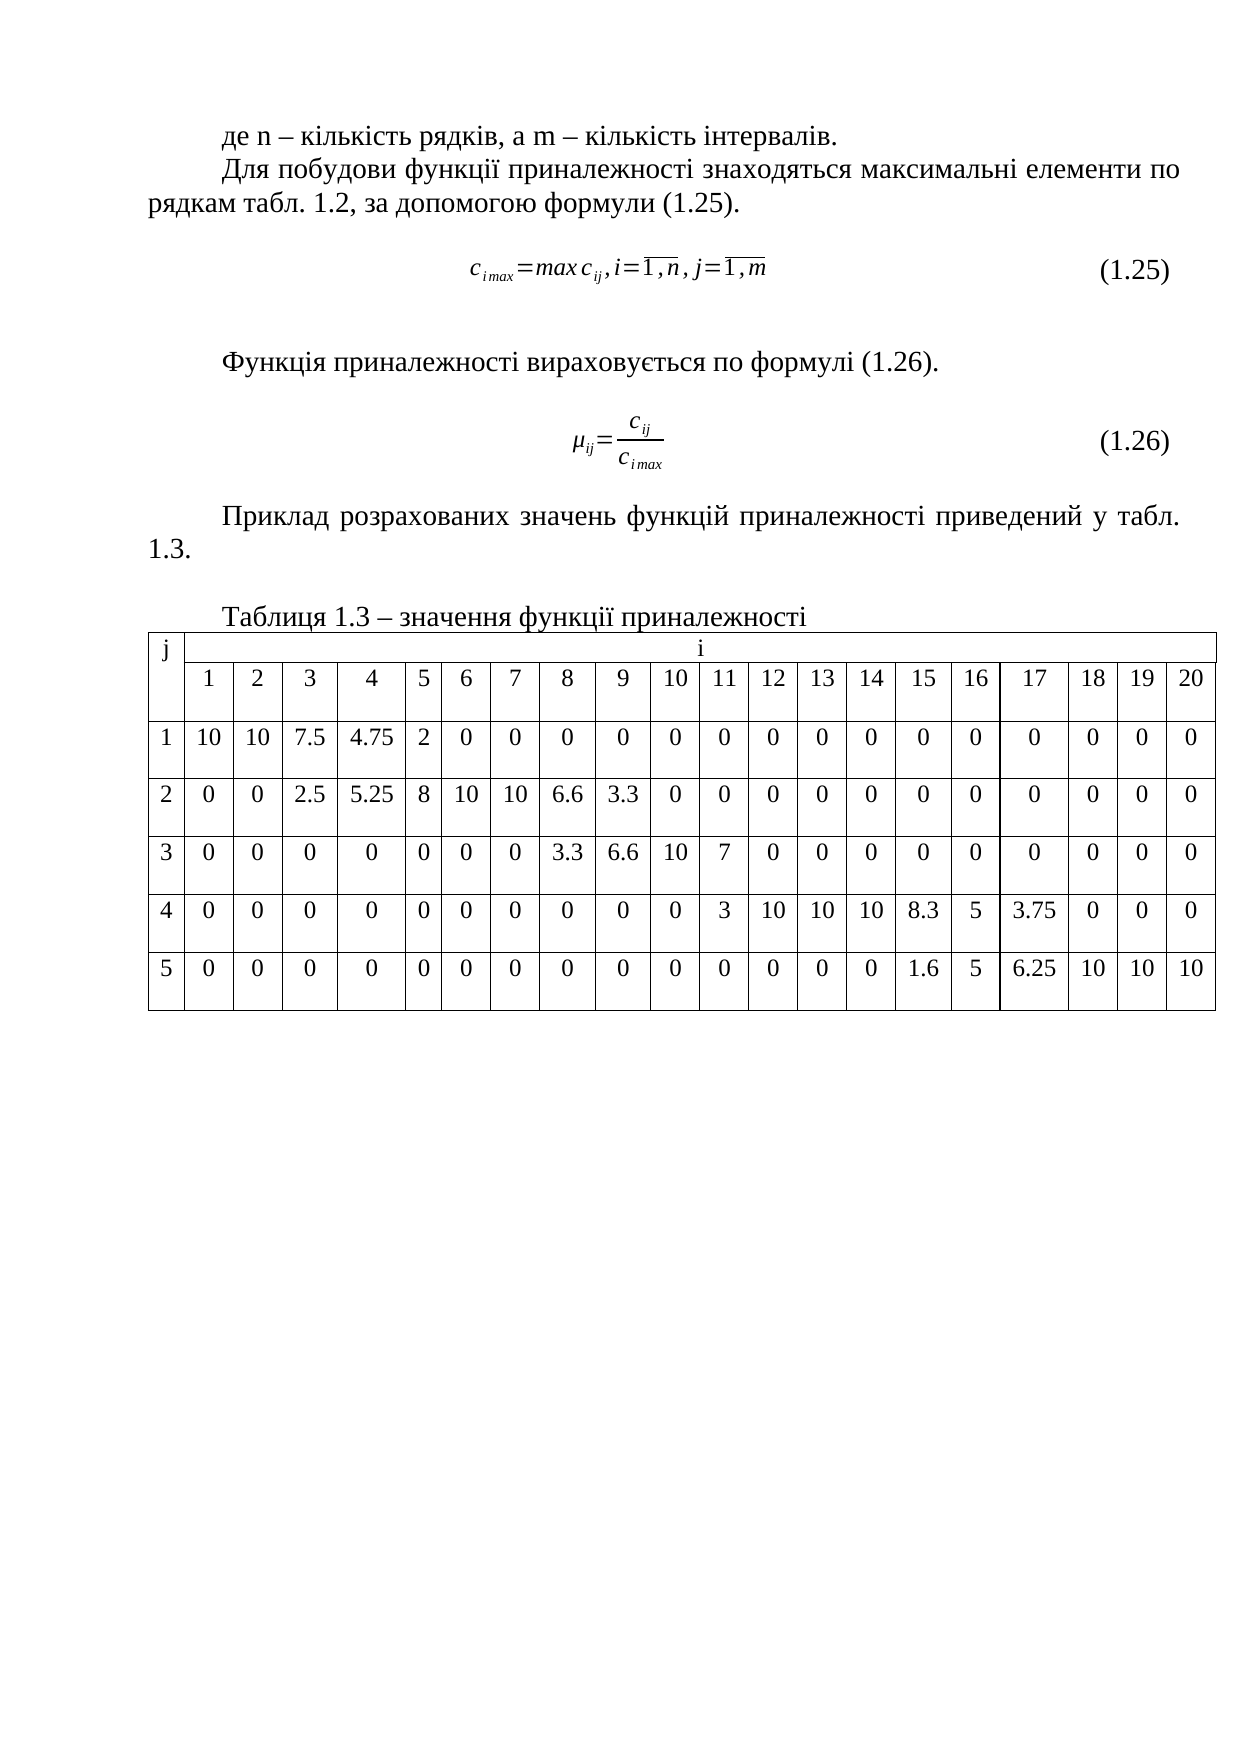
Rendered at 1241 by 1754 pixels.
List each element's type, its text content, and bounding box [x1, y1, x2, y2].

table_cell 0 [234, 837, 282, 894]
table_cell 0 [596, 722, 650, 778]
table_cell 0 [1167, 722, 1215, 778]
table_cell 0 [651, 722, 699, 778]
table_cell 0 [1001, 722, 1068, 778]
table_cell 15 [896, 663, 951, 721]
table_cell 0 [798, 953, 846, 1010]
table_cell 0 [1167, 779, 1215, 836]
table_cell 10 [749, 895, 797, 952]
table_cell 0 [1069, 722, 1117, 778]
table_cell 0 [1118, 837, 1166, 894]
table_cell 18 [1069, 663, 1117, 721]
table_cell 0 [847, 779, 895, 836]
table_cell 0 [406, 837, 441, 894]
table_header [148, 407, 1088, 498]
table_cell 0 [283, 895, 337, 952]
table_cell 10 [798, 895, 846, 952]
table_cell 3 [149, 837, 184, 894]
table_cell 6.25 [1001, 953, 1068, 1010]
table_header (1.25) [1088, 252, 1181, 311]
table_cell 0 [491, 837, 539, 894]
table_cell 3 [283, 663, 337, 721]
table_cell 0 [406, 953, 441, 1010]
table_cell 0 [338, 953, 405, 1010]
table_cell 0 [185, 953, 233, 1010]
table_cell 0 [185, 895, 233, 952]
table_cell 0 [700, 953, 748, 1010]
text Для побудови функції приналежності знаходяться максимальні елементи по рядкам табл. 1.2, за допомогою формули (1.25). [148, 152, 1181, 219]
table_cell 11 [700, 663, 748, 721]
table_cell 10 [1167, 953, 1215, 1010]
table_cell 4 [149, 895, 184, 952]
table_header i [185, 633, 1216, 662]
table_cell 3.3 [540, 837, 595, 894]
table_cell 0 [1069, 895, 1117, 952]
table_cell 6.6 [596, 837, 650, 894]
table_cell 0 [283, 837, 337, 894]
table_cell 2 [406, 722, 441, 778]
table_cell 0 [651, 779, 699, 836]
table_cell 0 [798, 779, 846, 836]
table_cell 5 [952, 953, 999, 1010]
table_cell 0 [234, 895, 282, 952]
table_cell 0 [896, 837, 951, 894]
table_cell 0 [442, 722, 490, 778]
table_cell 12 [749, 663, 797, 721]
table_cell 0 [185, 779, 233, 836]
table_cell 0 [700, 722, 748, 778]
table_cell 1.6 [896, 953, 951, 1010]
table_cell 10 [847, 895, 895, 952]
table_cell 10 [185, 722, 233, 778]
text Таблиця 1.3 – значення функції приналежності [148, 599, 1181, 632]
table_cell 10 [442, 779, 490, 836]
table_cell 0 [700, 779, 748, 836]
table_cell 5.25 [338, 779, 405, 836]
table_cell 2 [149, 779, 184, 836]
table_cell 10 [1118, 953, 1166, 1010]
table_cell 2.5 [283, 779, 337, 836]
table_cell 0 [596, 953, 650, 1010]
table_cell 0 [651, 953, 699, 1010]
table_cell 1 [149, 722, 184, 778]
table_cell 10 [491, 779, 539, 836]
table_cell 17 [1001, 663, 1068, 721]
table_cell 0 [442, 837, 490, 894]
table_cell 5 [406, 663, 441, 721]
table_cell 10 [651, 663, 699, 721]
table_cell 0 [847, 722, 895, 778]
table_cell 0 [234, 779, 282, 836]
table_cell 0 [540, 722, 595, 778]
table_cell 0 [1118, 895, 1166, 952]
text Приклад розрахованих значень функцій приналежності приведений у табл. 1.3. [148, 498, 1181, 565]
table_cell 3 [700, 895, 748, 952]
table_cell 0 [749, 722, 797, 778]
table_cell 7.5 [283, 722, 337, 778]
table_cell 13 [798, 663, 846, 721]
table_cell 8 [406, 779, 441, 836]
table_cell 0 [185, 837, 233, 894]
table_cell 0 [952, 722, 999, 778]
table_cell 0 [749, 779, 797, 836]
table_cell 0 [749, 837, 797, 894]
table_cell 2 [234, 663, 282, 721]
table_cell 4 [338, 663, 405, 721]
table_header [148, 252, 1088, 311]
table_cell 7 [491, 663, 539, 721]
table_cell 5 [952, 895, 999, 952]
table_cell 0 [651, 895, 699, 952]
table_header j [149, 633, 184, 721]
table_cell 0 [491, 953, 539, 1010]
table_cell 0 [749, 953, 797, 1010]
table_cell 0 [1001, 779, 1068, 836]
table_cell 0 [896, 779, 951, 836]
table_cell 7 [700, 837, 748, 894]
table_cell 0 [540, 895, 595, 952]
table_cell 20 [1167, 663, 1215, 721]
table_cell 0 [798, 837, 846, 894]
table_cell 9 [596, 663, 650, 721]
table_cell 8 [540, 663, 595, 721]
table_cell 0 [338, 895, 405, 952]
table_cell 8.3 [896, 895, 951, 952]
table_cell 0 [798, 722, 846, 778]
table_cell 0 [491, 895, 539, 952]
table_cell 0 [1118, 722, 1166, 778]
table_cell 0 [1069, 779, 1117, 836]
table_cell 0 [442, 895, 490, 952]
table_cell 14 [847, 663, 895, 721]
table_cell 3.75 [1001, 895, 1068, 952]
table_cell 0 [491, 722, 539, 778]
table_cell 0 [1069, 837, 1117, 894]
table_cell 5 [149, 953, 184, 1010]
table_cell 16 [952, 663, 999, 721]
table_cell 1 [185, 663, 233, 721]
table_cell 0 [952, 779, 999, 836]
text де n – кількість рядків, а m – кількість інтервалів. [148, 118, 1181, 152]
table_cell 0 [406, 895, 441, 952]
table_cell 0 [234, 953, 282, 1010]
table_cell 0 [952, 837, 999, 894]
table_cell 0 [847, 953, 895, 1010]
table_cell 4.75 [338, 722, 405, 778]
table_cell 10 [651, 837, 699, 894]
table_cell 0 [1167, 837, 1215, 894]
table_cell 0 [847, 837, 895, 894]
table_cell 0 [1001, 837, 1068, 894]
table_cell 0 [442, 953, 490, 1010]
table_cell 6.6 [540, 779, 595, 836]
table_cell 10 [234, 722, 282, 778]
table_cell 0 [540, 953, 595, 1010]
table_cell 0 [1118, 779, 1166, 836]
table_cell 0 [896, 722, 951, 778]
table_cell 3.3 [596, 779, 650, 836]
table_cell 0 [338, 837, 405, 894]
table_cell 0 [1167, 895, 1215, 952]
text Функція приналежності вираховується по формулі (1.26). [148, 344, 1181, 378]
table_cell 19 [1118, 663, 1166, 721]
table_header (1.26) [1088, 407, 1181, 498]
table_cell 6 [442, 663, 490, 721]
table_cell 10 [1069, 953, 1117, 1010]
table_cell 0 [596, 895, 650, 952]
table_cell 0 [283, 953, 337, 1010]
